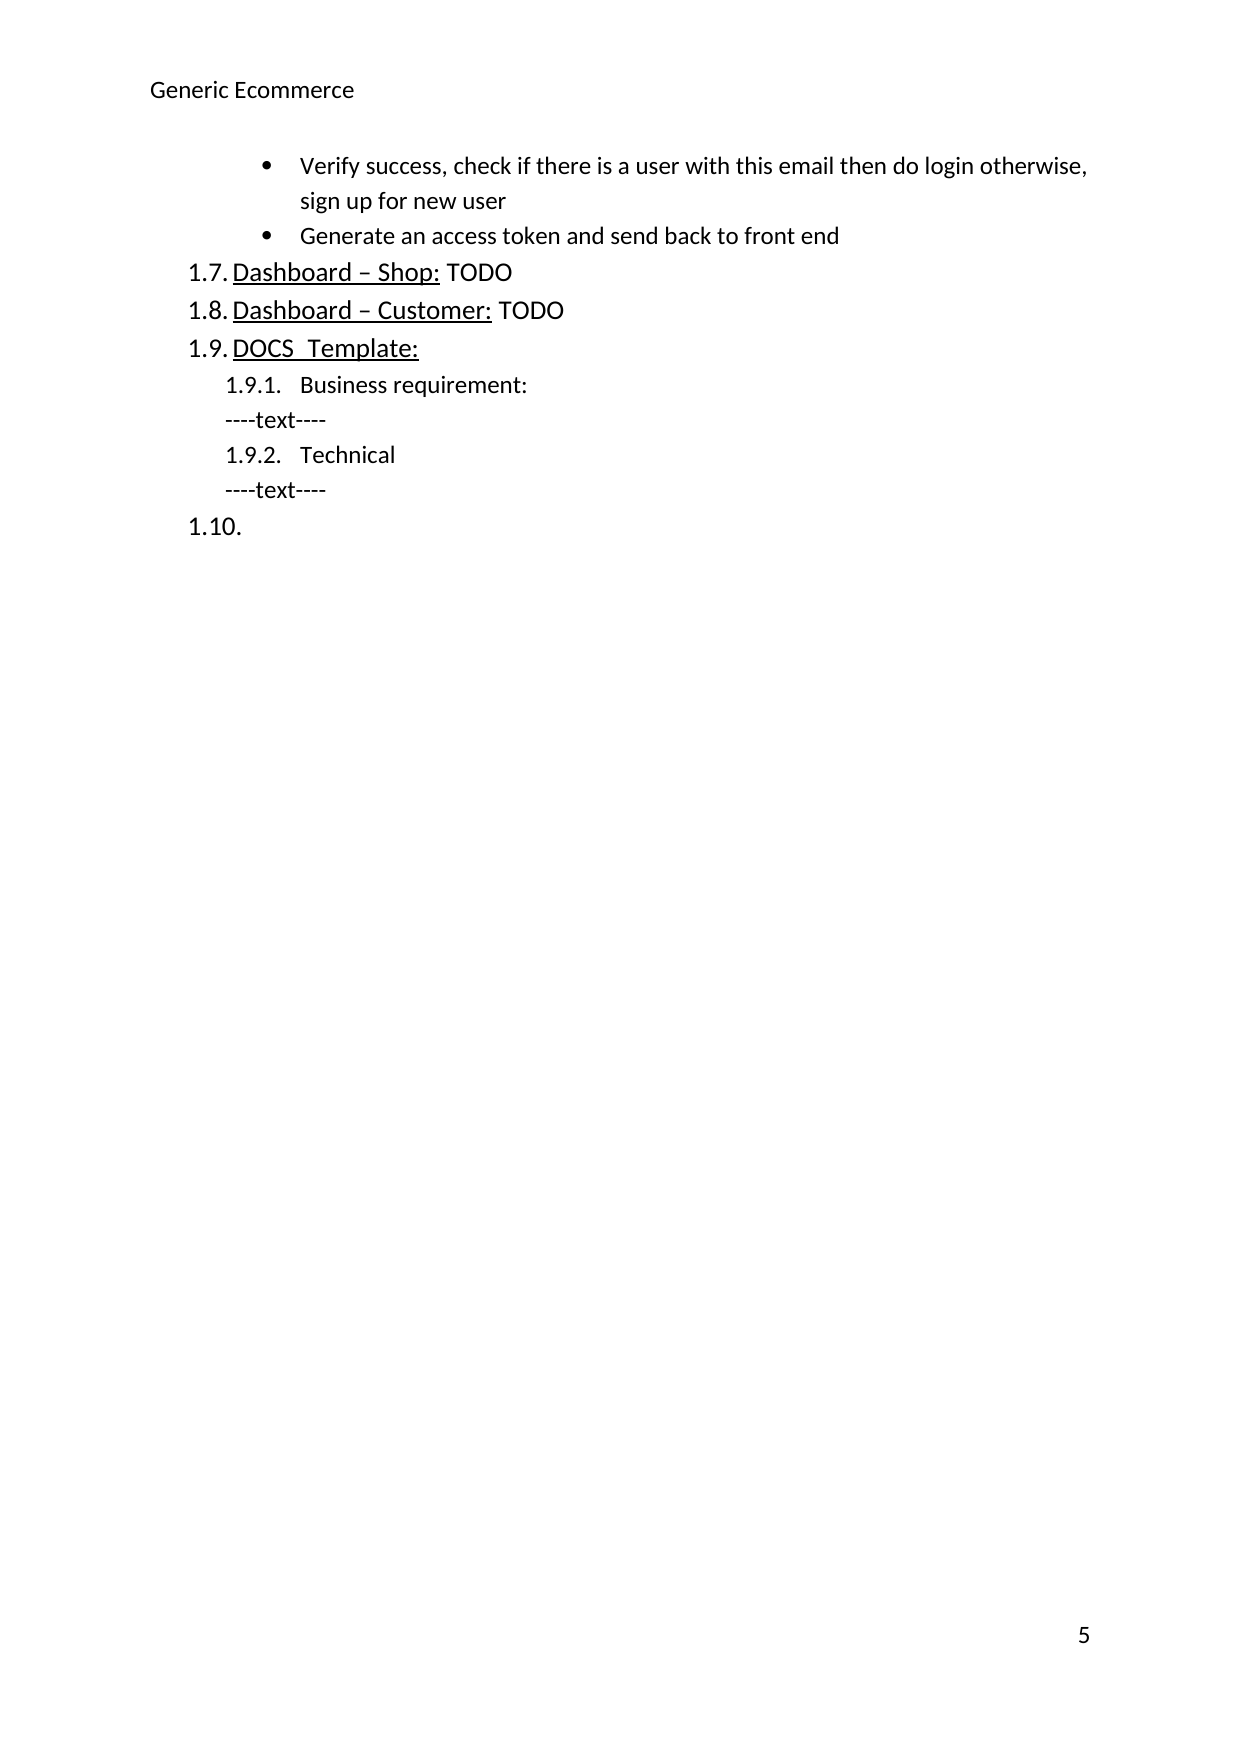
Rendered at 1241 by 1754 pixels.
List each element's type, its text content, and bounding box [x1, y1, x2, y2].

list Business requirement: [225, 369, 1090, 399]
list Dashboard – Shop: TODO [187, 255, 1090, 288]
list Verify success, check if there is a user with this email then do login otherwise, sign up for new user [262, 150, 1090, 216]
text ----text---- [225, 474, 1090, 504]
list Technical [225, 439, 1090, 469]
list Dashboard – Customer: TODO [187, 293, 1090, 326]
list Generate an access token and send back to front end [262, 220, 1090, 251]
list DOCS_Template: [187, 331, 1090, 364]
list ----text---- [225, 404, 1090, 434]
